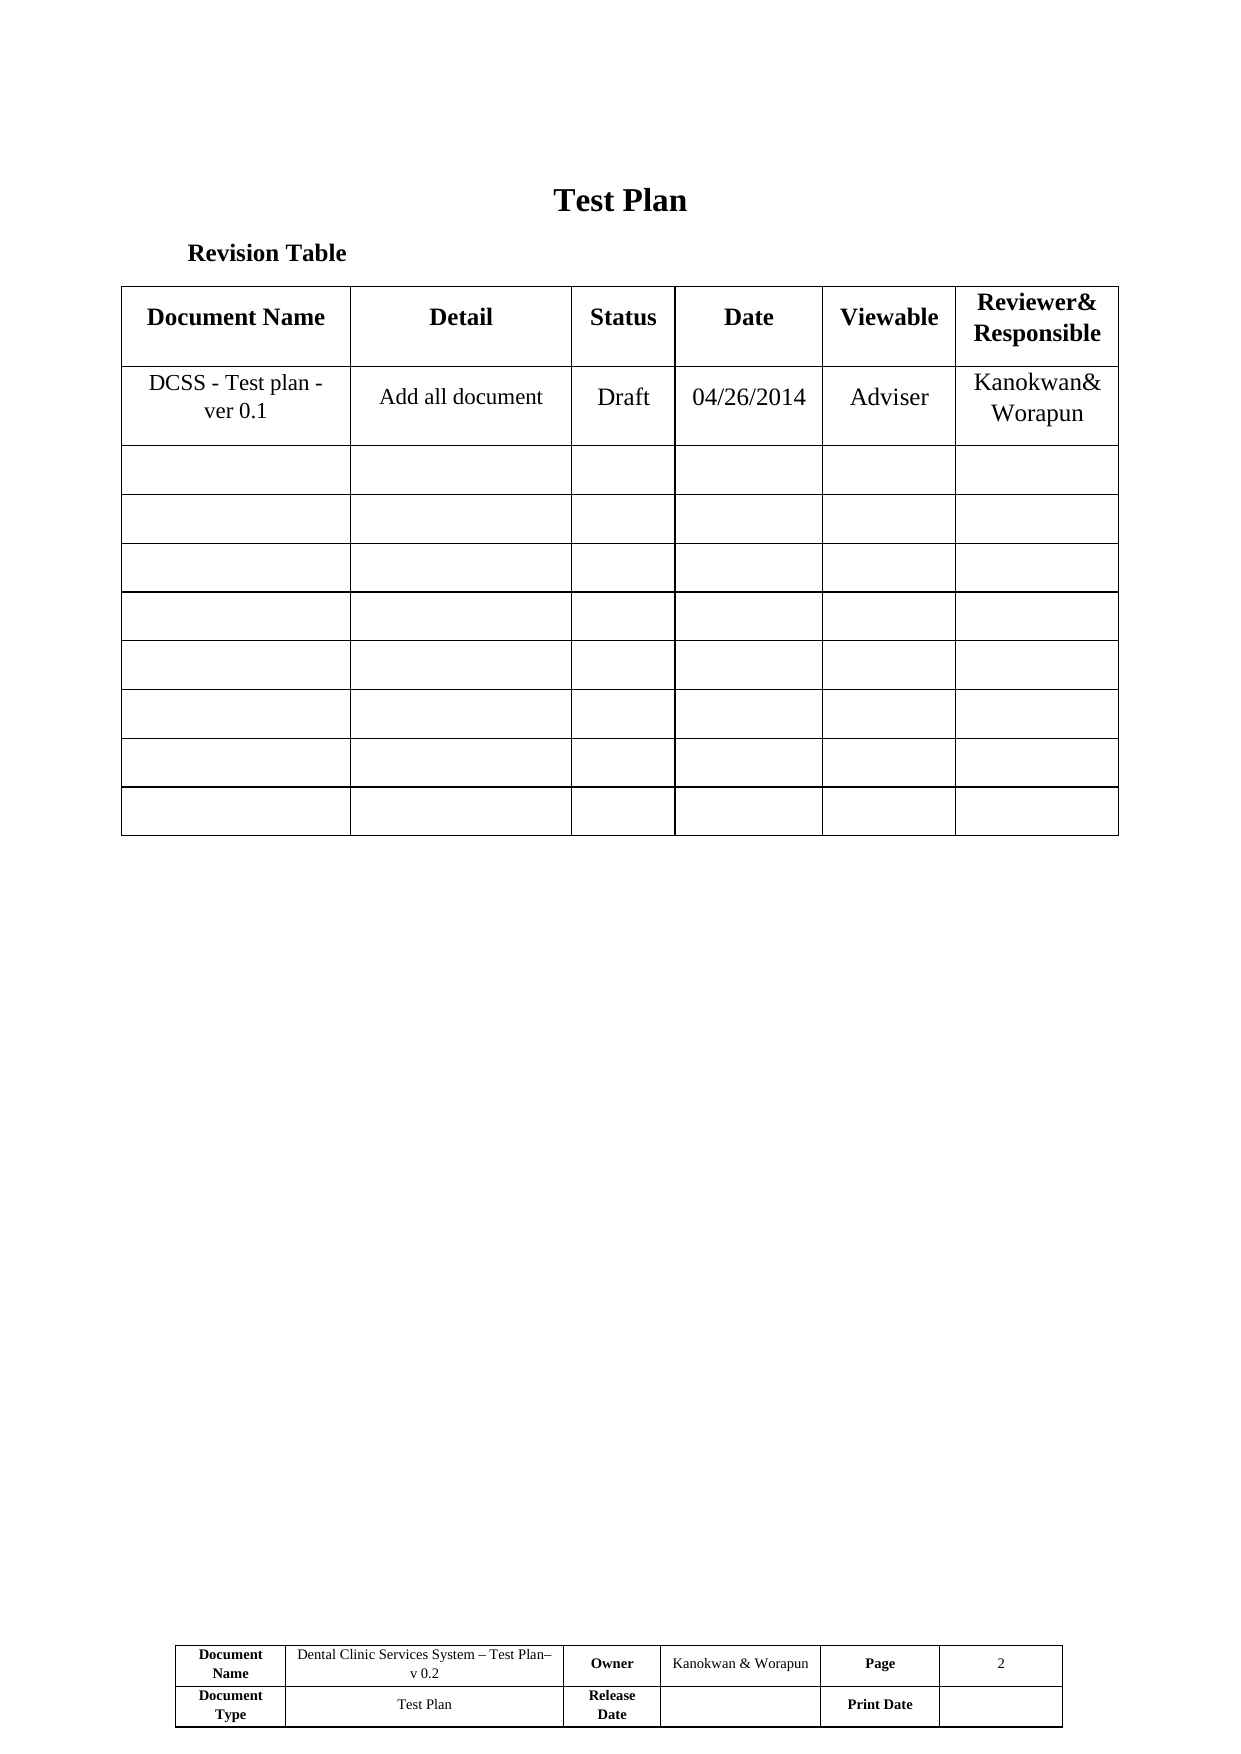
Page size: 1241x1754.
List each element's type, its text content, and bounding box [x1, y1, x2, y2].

table_cell Add all document [351, 367, 571, 445]
table_cell [823, 544, 955, 591]
table_cell [351, 495, 571, 543]
table_cell [122, 544, 350, 591]
table_cell [122, 739, 350, 786]
table_cell [676, 739, 822, 786]
table_cell [122, 495, 350, 543]
table_cell [956, 544, 1118, 591]
table_header Status [572, 287, 674, 366]
table_cell [676, 641, 822, 689]
table_cell [351, 544, 571, 591]
table_cell [572, 739, 674, 786]
table_cell [572, 446, 674, 494]
table_cell [351, 641, 571, 689]
table_cell [122, 446, 350, 494]
table_header Viewable [823, 287, 955, 366]
table_cell [676, 788, 822, 835]
table_cell Draft [572, 367, 674, 445]
table_cell [351, 593, 571, 640]
table_cell [572, 641, 674, 689]
table_cell 04/26/2014 [676, 367, 822, 445]
table_cell [572, 593, 674, 640]
text Test Plan [187, 180, 1053, 218]
table_cell [956, 690, 1118, 738]
table_cell Adviser [823, 367, 955, 445]
table_header Document Name [122, 287, 350, 366]
table_header Date [676, 287, 822, 366]
table_cell [956, 788, 1118, 835]
table_cell [122, 690, 350, 738]
table_cell [956, 641, 1118, 689]
table_cell [351, 690, 571, 738]
table_cell [823, 690, 955, 738]
table_cell [956, 495, 1118, 543]
table_cell [823, 739, 955, 786]
table_cell [122, 788, 350, 835]
table_cell [676, 690, 822, 738]
table_cell [956, 593, 1118, 640]
table_cell [351, 446, 571, 494]
table_cell [676, 593, 822, 640]
table_cell [676, 544, 822, 591]
table_cell [823, 641, 955, 689]
table_cell [676, 495, 822, 543]
table_cell [122, 641, 350, 689]
table_header Reviewer& Responsible [956, 287, 1118, 366]
table_cell [351, 788, 571, 835]
table_cell [956, 446, 1118, 494]
table_cell Kanokwan&Worapun [956, 367, 1118, 445]
table_cell [572, 788, 674, 835]
table_cell [122, 593, 350, 640]
table_cell [572, 690, 674, 738]
table_cell [823, 495, 955, 543]
table_cell DCSS - Test plan - ver 0.1 [122, 367, 350, 445]
text Revision Table [187, 238, 1053, 267]
table_cell [956, 739, 1118, 786]
table_cell [351, 739, 571, 786]
table_header Detail [351, 287, 571, 366]
table_cell [676, 446, 822, 494]
table_cell [823, 593, 955, 640]
table_cell [572, 495, 674, 543]
table_cell [572, 544, 674, 591]
table_cell [823, 788, 955, 835]
table_cell [823, 446, 955, 494]
